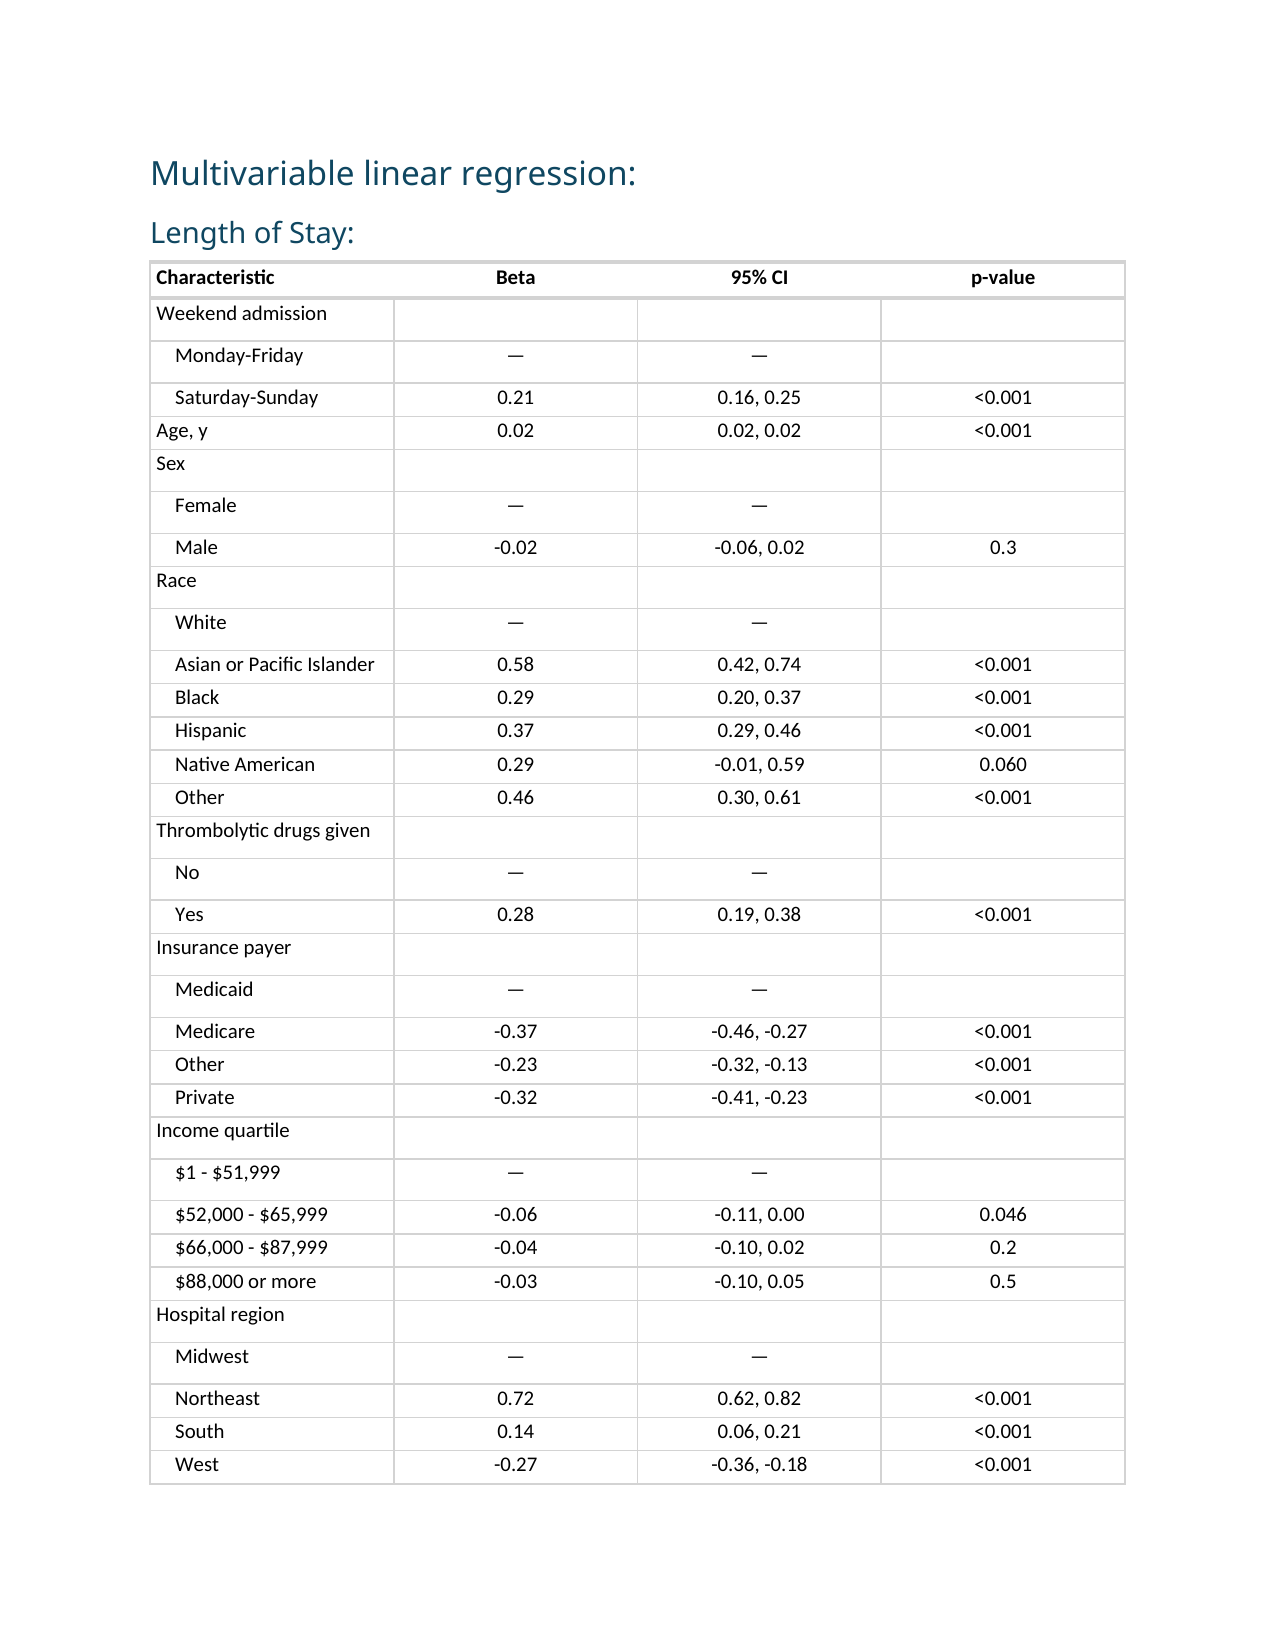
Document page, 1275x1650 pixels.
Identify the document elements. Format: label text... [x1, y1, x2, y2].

table_cell Midwest [151, 1343, 393, 1383]
table_cell -0.10, 0.02 [638, 1235, 880, 1266]
table_cell <0.001 [882, 417, 1124, 449]
table_cell [882, 934, 1124, 974]
table_cell [395, 1118, 637, 1158]
table_cell -0.23 [395, 1051, 637, 1083]
table_cell Other [151, 784, 393, 816]
table_cell [882, 300, 1124, 340]
table_cell [395, 1301, 637, 1341]
table_cell — [638, 1160, 880, 1200]
table_cell [882, 450, 1124, 491]
table_cell [638, 1118, 880, 1158]
table_cell <0.001 [882, 1018, 1124, 1049]
table_cell West [151, 1451, 393, 1483]
table_cell Monday-Friday [151, 342, 393, 382]
table_cell White [151, 609, 393, 649]
table_cell No [151, 859, 393, 899]
table_cell -0.32, -0.13 [638, 1051, 880, 1083]
table_cell [395, 567, 637, 608]
table_cell 0.42, 0.74 [638, 651, 880, 683]
table_cell — [638, 1343, 880, 1383]
table_cell Northeast [151, 1385, 393, 1416]
table_cell <0.001 [882, 718, 1124, 749]
table_cell 0.37 [395, 718, 637, 749]
table_cell Black [151, 684, 393, 716]
table_cell -0.03 [395, 1268, 637, 1299]
table_cell [882, 492, 1124, 532]
table_cell 0.62, 0.82 [638, 1385, 880, 1416]
table_cell <0.001 [882, 1418, 1124, 1450]
table_cell — [638, 342, 880, 382]
table_cell Medicaid [151, 976, 393, 1016]
table_cell [395, 450, 637, 491]
table_cell Asian or Pacific Islander [151, 651, 393, 683]
table_cell $52,000 - $65,999 [151, 1201, 393, 1233]
table_cell [638, 450, 880, 491]
table_cell 0.02 [395, 417, 637, 449]
table_cell Male [151, 534, 393, 566]
table_cell [882, 567, 1124, 608]
table_cell — [395, 609, 637, 649]
table_cell -0.46, -0.27 [638, 1018, 880, 1049]
table_cell [638, 1301, 880, 1341]
table_cell Age, y [151, 417, 393, 449]
table_cell 0.30, 0.61 [638, 784, 880, 816]
table_cell Female [151, 492, 393, 532]
table_cell $66,000 - $87,999 [151, 1235, 393, 1266]
table_cell -0.06 [395, 1201, 637, 1233]
table_cell Yes [151, 901, 393, 933]
table_cell Other [151, 1051, 393, 1083]
table_cell Insurance payer [151, 934, 393, 974]
table_cell -0.36, -0.18 [638, 1451, 880, 1483]
table_cell 0.58 [395, 651, 637, 683]
table_cell South [151, 1418, 393, 1450]
subtitle Length of Stay: [150, 212, 1125, 252]
table_cell [882, 1343, 1124, 1383]
table_cell <0.001 [882, 901, 1124, 933]
table_cell Race [151, 567, 393, 608]
subtitle Multivariable linear regression: [150, 150, 1125, 195]
table_cell 0.72 [395, 1385, 637, 1416]
table_cell 0.046 [882, 1201, 1124, 1233]
table_header Characteristic [151, 264, 394, 296]
table_cell 0.29 [395, 684, 637, 716]
table_cell -0.32 [395, 1085, 637, 1116]
table_cell [882, 609, 1124, 649]
table_cell [882, 859, 1124, 899]
table_cell — [395, 1160, 637, 1200]
table_cell [882, 1160, 1124, 1200]
table_cell [638, 300, 880, 340]
table_cell — [395, 492, 637, 532]
table_header Beta [394, 264, 637, 296]
table_cell <0.001 [882, 1051, 1124, 1083]
table_cell Weekend admission [151, 300, 393, 340]
table_cell 0.02, 0.02 [638, 417, 880, 449]
table_cell — [638, 976, 880, 1016]
table_cell Private [151, 1085, 393, 1116]
table_cell 0.3 [882, 534, 1124, 566]
table_cell Hispanic [151, 718, 393, 749]
table_cell — [395, 1343, 637, 1383]
table_cell <0.001 [882, 651, 1124, 683]
table_cell Sex [151, 450, 393, 491]
table_cell -0.10, 0.05 [638, 1268, 880, 1299]
table_cell <0.001 [882, 684, 1124, 716]
table_cell 0.20, 0.37 [638, 684, 880, 716]
table_header p-value [881, 264, 1124, 296]
table_cell <0.001 [882, 1085, 1124, 1116]
table_cell [882, 976, 1124, 1016]
table_cell [395, 817, 637, 857]
table_cell Medicare [151, 1018, 393, 1049]
table_cell 0.5 [882, 1268, 1124, 1299]
table_cell 0.06, 0.21 [638, 1418, 880, 1450]
table_cell -0.41, -0.23 [638, 1085, 880, 1116]
table_cell [638, 817, 880, 857]
table_cell <0.001 [882, 1385, 1124, 1416]
table_cell — [638, 609, 880, 649]
table_cell 0.28 [395, 901, 637, 933]
table_cell [395, 300, 637, 340]
table_cell Thrombolytic drugs given [151, 817, 393, 857]
table_header 95% CI [638, 264, 881, 296]
table_cell -0.04 [395, 1235, 637, 1266]
table_cell $88,000 or more [151, 1268, 393, 1299]
table_cell 0.16, 0.25 [638, 384, 880, 416]
table_cell — [638, 859, 880, 899]
table_cell [882, 1301, 1124, 1341]
table_cell -0.02 [395, 534, 637, 566]
table_cell 0.29, 0.46 [638, 718, 880, 749]
table_cell [638, 934, 880, 974]
table_cell 0.29 [395, 751, 637, 782]
table_cell 0.21 [395, 384, 637, 416]
table_cell — [638, 492, 880, 532]
table_cell — [395, 859, 637, 899]
table_cell [882, 1118, 1124, 1158]
table_cell -0.01, 0.59 [638, 751, 880, 782]
table_cell 0.2 [882, 1235, 1124, 1266]
table_cell 0.46 [395, 784, 637, 816]
table_cell [882, 817, 1124, 857]
table_cell Saturday-Sunday [151, 384, 393, 416]
table_cell -0.11, 0.00 [638, 1201, 880, 1233]
table_cell 0.14 [395, 1418, 637, 1450]
table_cell <0.001 [882, 784, 1124, 816]
table_cell -0.37 [395, 1018, 637, 1049]
table_cell <0.001 [882, 1451, 1124, 1483]
table_cell [882, 342, 1124, 382]
table_cell Native American [151, 751, 393, 782]
table_cell -0.06, 0.02 [638, 534, 880, 566]
table_cell 0.19, 0.38 [638, 901, 880, 933]
table_cell $1 - $51,999 [151, 1160, 393, 1200]
table_cell -0.27 [395, 1451, 637, 1483]
table_cell <0.001 [882, 384, 1124, 416]
table_cell — [395, 976, 637, 1016]
table_cell [638, 567, 880, 608]
table_cell Hospital region [151, 1301, 393, 1341]
table_cell Income quartile [151, 1118, 393, 1158]
table_cell 0.060 [882, 751, 1124, 782]
table_cell — [395, 342, 637, 382]
table_cell [395, 934, 637, 974]
